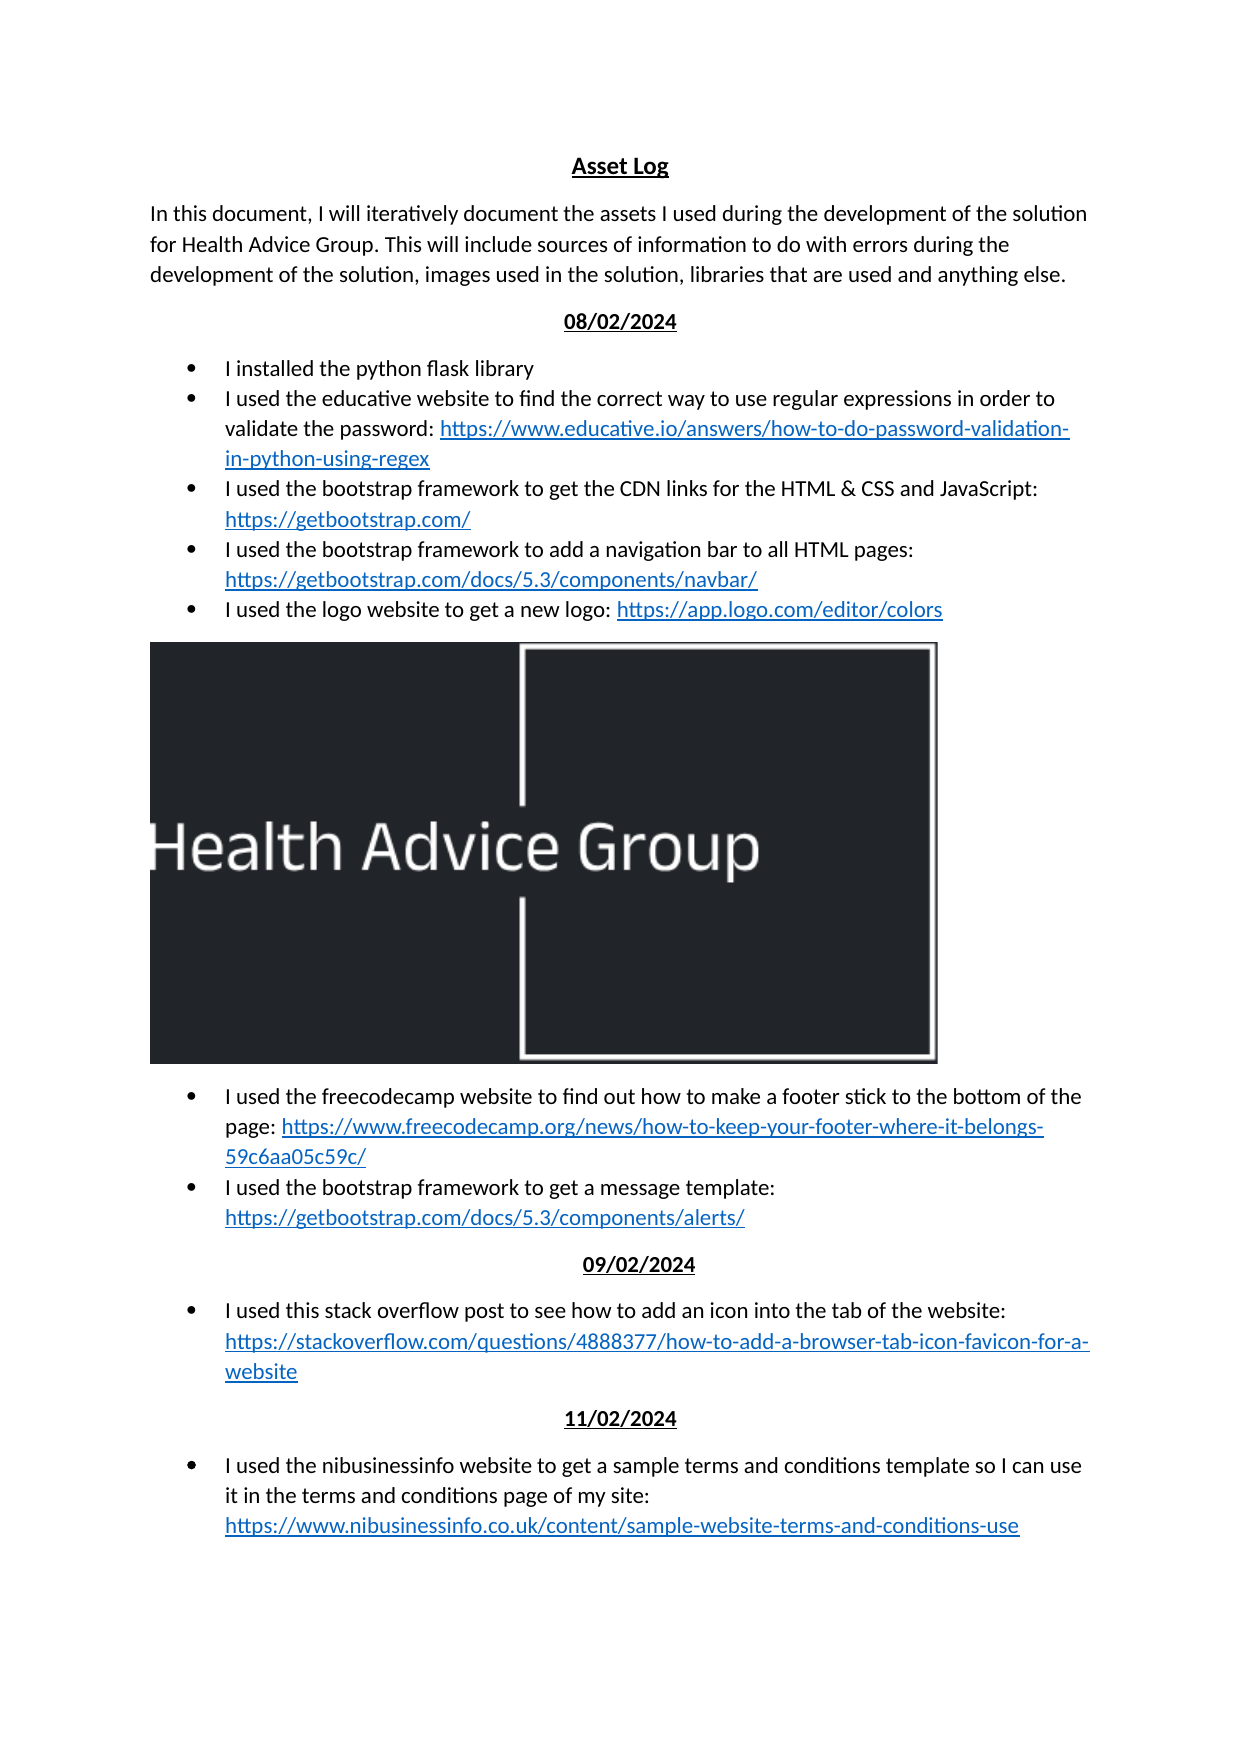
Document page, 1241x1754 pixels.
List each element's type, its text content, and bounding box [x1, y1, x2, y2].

list I used the bootstrap framework to get the CDN links for the HTML & CSS and JavaScript: https://getbootstrap.com/ [187, 474, 1090, 533]
list I used the bootstrap framework to add a navigation bar to all HTML pages: https://getbootstrap.com/docs/5.3/components/navbar/ [187, 535, 1090, 593]
list I used the nibusinessinfo website to get a sample terms and conditions template so I can use it in the terms and conditions page of my site: https://www.nibusinessinfo.co.uk/content/sample-website-terms-and-conditions-use [187, 1451, 1090, 1539]
list I used the freecodecamp website to find out how to make a footer stick to the bottom of the page: https://www.freecodecamp.org/news/how-to-keep-your-footer-where-it-belongs-59c6aa05c59c/ [187, 1082, 1090, 1170]
list I used the logo website to get a new logo: https://app.logo.com/editor/colors [187, 595, 1090, 623]
list I used the educative website to find the correct way to use regular expressions in order to validate the password: https://www.educative.io/answers/how-to-do-password-validation-in-python-using-regex [187, 384, 1090, 472]
text 09/02/2024 [187, 1250, 1090, 1278]
picture [150, 642, 938, 1064]
text 11/02/2024 [150, 1404, 1090, 1432]
list I used the bootstrap framework to get a message template: https://getbootstrap.com/docs/5.3/components/alerts/ [187, 1173, 1090, 1231]
text Asset Log [150, 150, 1090, 181]
list I used this stack overflow post to see how to add an icon into the tab of the website: https://stackoverflow.com/questions/4888377/how-to-add-a-browser-tab-icon-favicon-for-a-website [187, 1297, 1090, 1385]
list I installed the python flask library [187, 354, 1090, 382]
text 08/02/2024 [150, 307, 1090, 335]
text In this document, I will iteratively document the assets I used during the development of the solution for Health Advice Group. This will include sources of information to do with errors during the development of the solution, images used in the solution, libraries that are used and anything else. [150, 199, 1090, 288]
